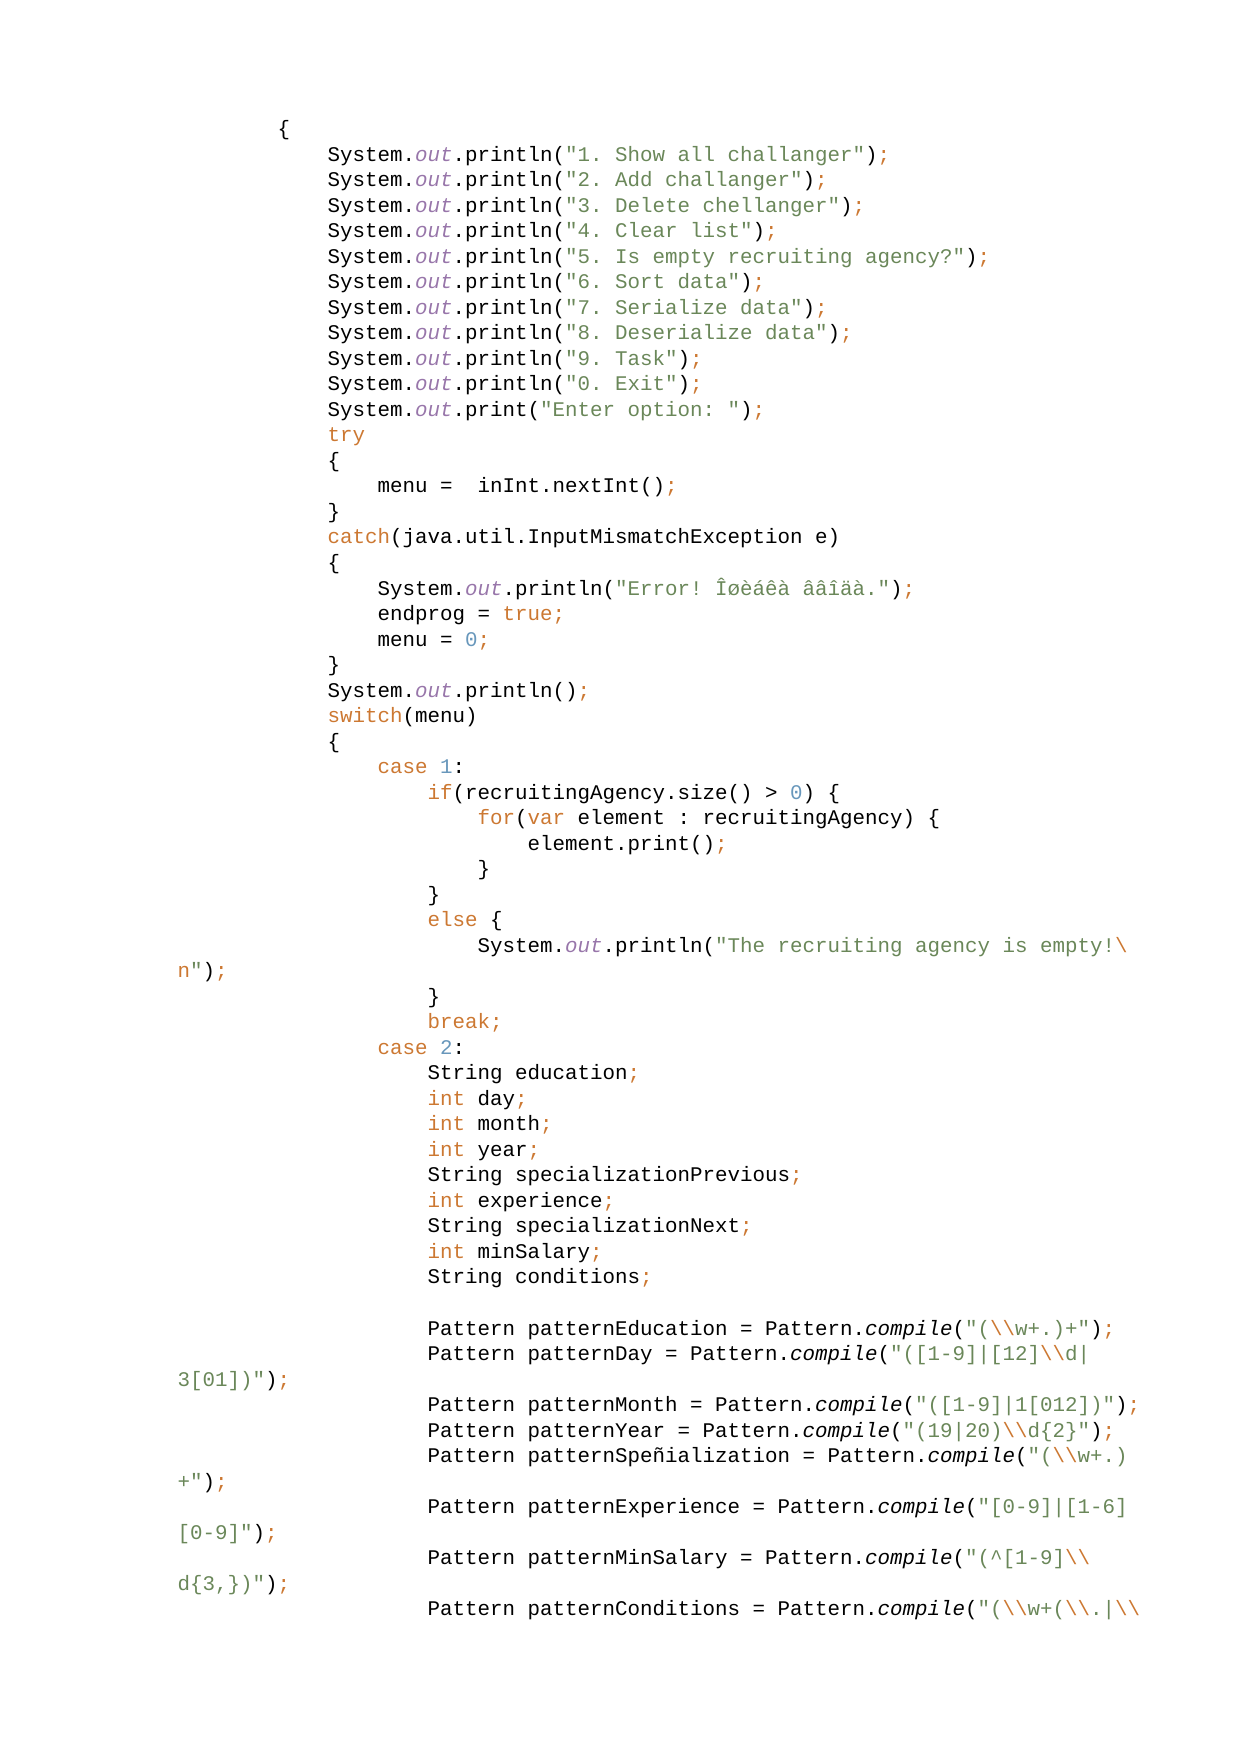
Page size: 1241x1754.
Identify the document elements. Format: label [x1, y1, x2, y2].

text [177, 118, 1152, 1622]
